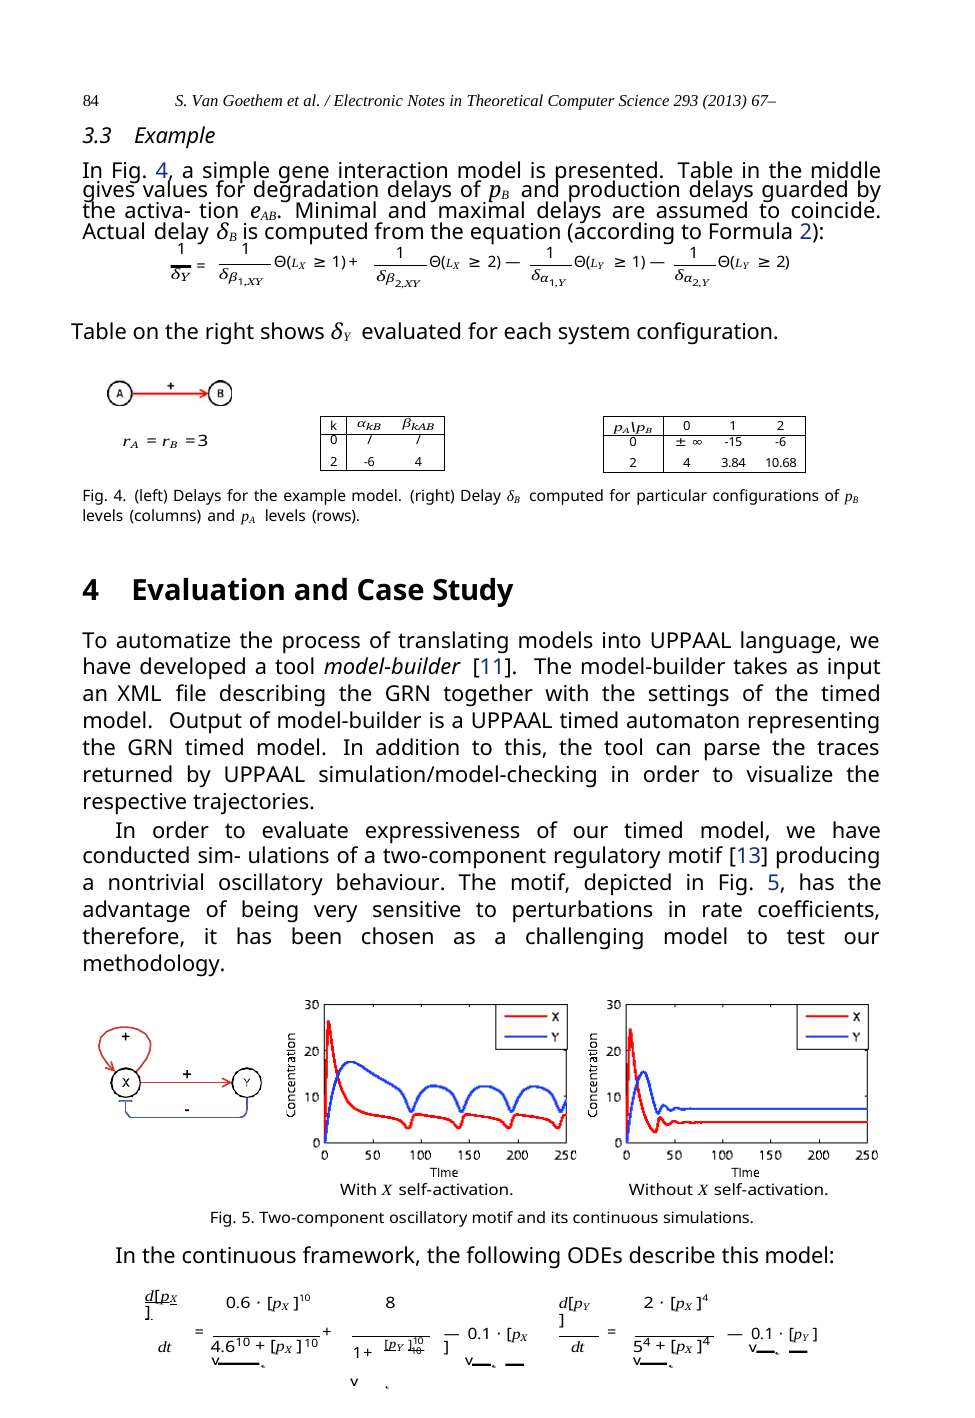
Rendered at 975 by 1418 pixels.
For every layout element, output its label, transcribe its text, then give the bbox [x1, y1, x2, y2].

text δβ2,XY [374, 267, 422, 290]
text — 0.1 · [pY ] [791, 1329, 912, 1342]
text 2 · [pX ]4 [643, 1295, 912, 1312]
text + [pX ]4 [655, 1337, 712, 1355]
text 10 + [304, 1329, 338, 1352]
text 0.6 · [pX ]10 8 [226, 1295, 399, 1312]
text — 0.1 · [pY ] [727, 1329, 793, 1342]
text With X self-activation. Without X self-activation. [256, 998, 912, 1199]
text dt 4.610 [158, 1340, 250, 1355]
text — 0.1 · [pX ] [443, 1329, 531, 1355]
text δα1,Y [529, 266, 567, 289]
text v ˛ [464, 1355, 531, 1368]
picture [107, 380, 232, 406]
text Θ(lY ≥ 2) [717, 251, 912, 272]
text Fig. 5. Two-component oscillatory motif and its continuous simulations. [71, 1207, 892, 1228]
text In the continuous framework, the following ODEs describe this model: [115, 1240, 912, 1270]
text Θ(lX ≥ 1) + [274, 251, 368, 272]
text In order to evaluate expressiveness of our timed model, we have conducted sim- ulations of a two-component regulatory motif [13] producing a nontrivial oscillatory behaviour. The motif, depicted in Fig. 5, has the advantage of being very sensitive to perturbations in rate coefficients, therefore, it has been chosen as a challenging model to test our methodology. [82, 817, 881, 978]
text [pY ]10 [384, 1337, 426, 1352]
picture [231, 1067, 256, 1098]
text δY δβ1,XY [171, 270, 267, 289]
text In Fig. 4, a simple gene interaction model is presented. Table in the middle gives values for degradation delays of pB and production delays guarded by the activa- tion eAB. Minimal and maximal delays are assumed to coincide. Actual delay δB is computed from the equation (according to Formula 2): [82, 162, 881, 245]
text δα2,Y [673, 266, 710, 289]
text To automatize the process of translating models into UPPAAL language, we have developed a tool model-builder [11]. The model-builder takes as input an XML file describing the GRN together with the settings of the timed model. Output of model-builder is a UPPAAL timed automaton representing the GRN timed model. In addition to this, the tool can parse the traces returned by UPPAAL simulation/model-checking in order to visualize the respective trajectories. [82, 627, 881, 815]
text Θ(lY ≥ 1) — [573, 251, 667, 272]
text levels (columns) and pA levels (rows). [82, 505, 912, 525]
list Example [82, 120, 912, 150]
text = [171, 257, 267, 270]
subtitle Evaluation and Case Study [82, 569, 912, 609]
text v ˛ [748, 1342, 912, 1355]
text 1 [534, 245, 567, 262]
text d[pX ] [144, 1288, 186, 1321]
text rA = rB =3 [122, 401, 912, 451]
text 1 [379, 245, 422, 262]
text Fig. 4. (left) Delays for the example model. (right) Delay δB computed for particular configurations of pB [82, 485, 912, 505]
text dt 54 [571, 1340, 650, 1355]
text Table on the right shows δY evaluated for each system configuration. [71, 316, 912, 346]
text 1 [678, 245, 710, 262]
picture [110, 1067, 141, 1098]
text Θ(lX ≥ 2) — [429, 251, 523, 272]
text + [pX ] [255, 1335, 304, 1355]
text d[pY ] [559, 1295, 599, 1329]
